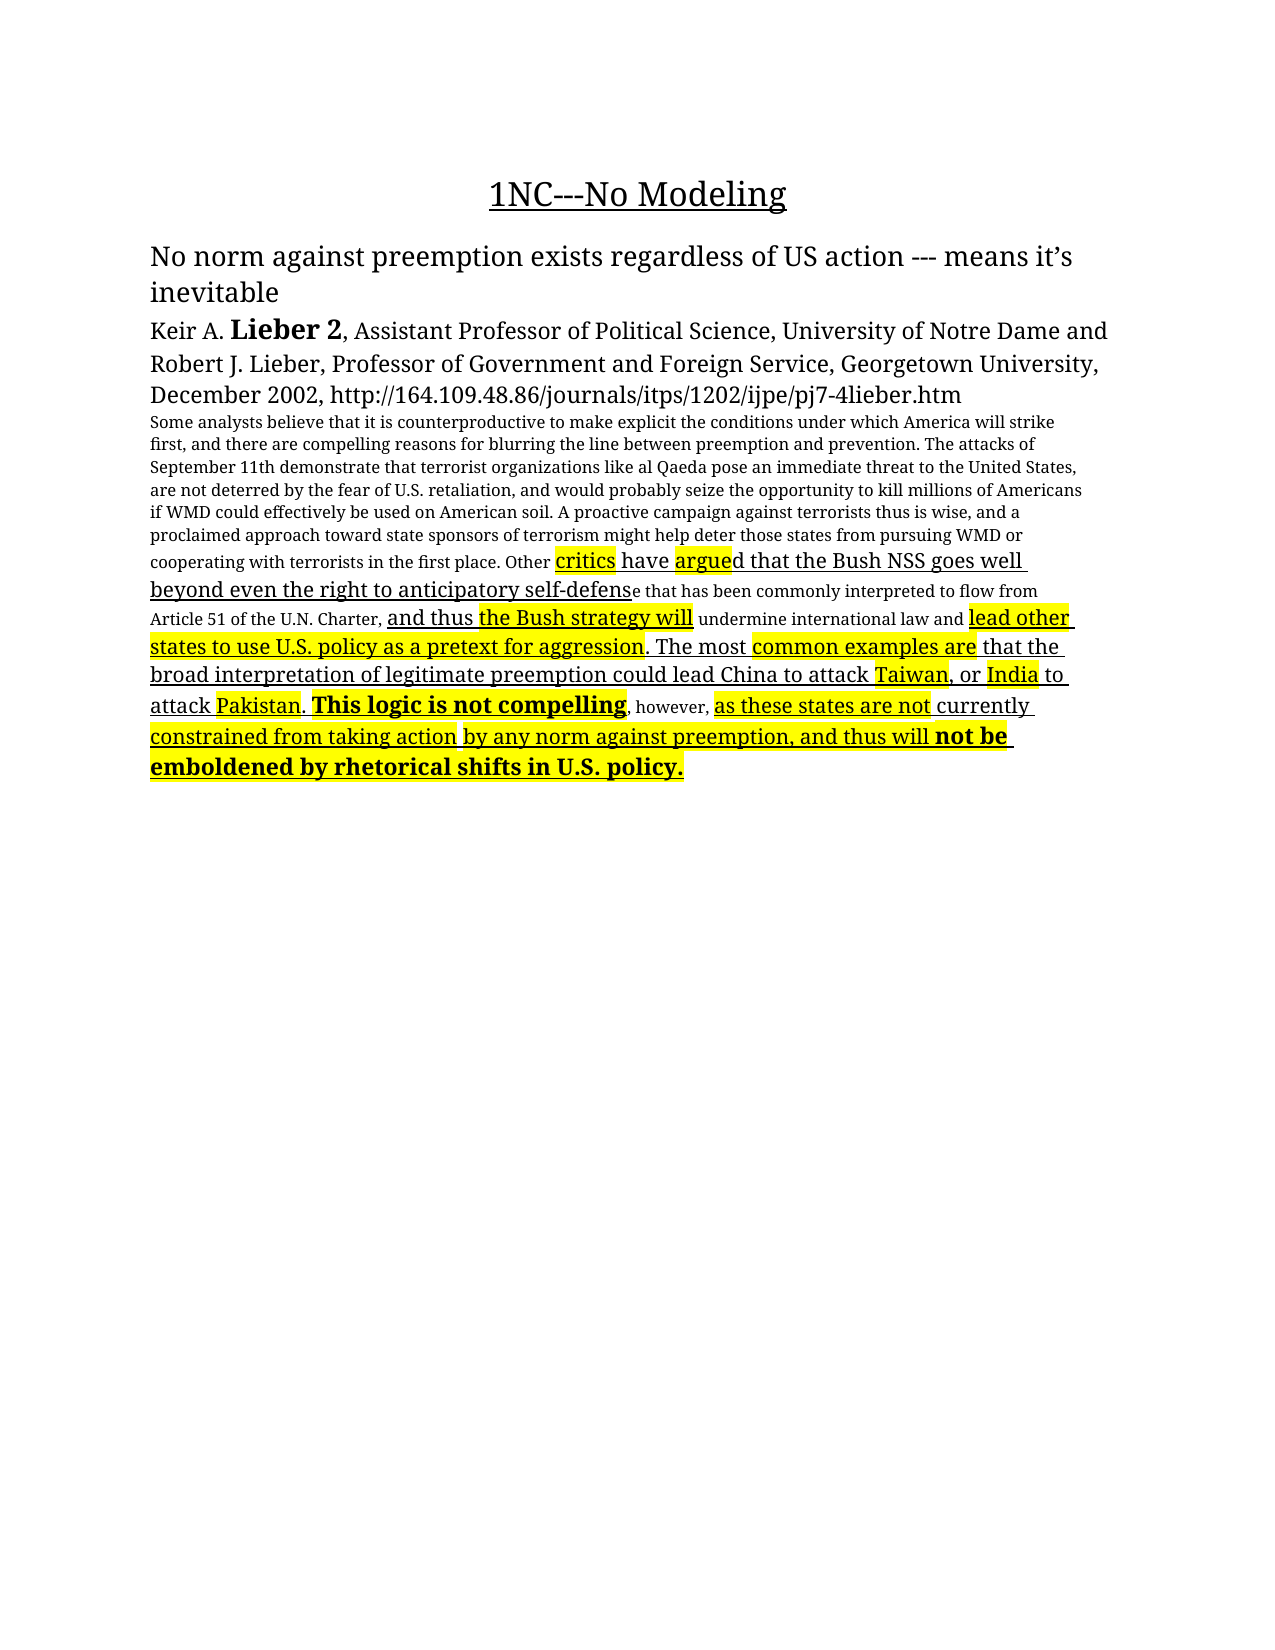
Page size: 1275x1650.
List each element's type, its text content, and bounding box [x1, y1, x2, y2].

subtitle 1NC---No Modeling [150, 171, 1125, 216]
subtitle No norm against preemption exists regardless of US action --- means it’s inevitable [150, 237, 1125, 311]
text Keir A. Lieber 2, Assistant Professor of Political Science, University of Notre Dame and Robert J. Lieber, Professor of Government and Foreign Service, Georgetown University, December 2002, http://164.109.48.86/journals/itps/1202/ijpe/pj7-4lieber.htm [150, 311, 1125, 410]
text Some analysts believe that it is counterproductive to make explicit the conditions under which America will strike first, and there are compelling reasons for blurring the line between preemption and prevention. The attacks of September 11th demonstrate that terrorist organizations like al Qaeda pose an immediate threat to the United States, are not deterred by the fear of U.S. retaliation, and would probably seize the opportunity to kill millions of Americans if WMD could effectively be used on American soil. A proactive campaign against terrorists thus is wise, and a proclaimed approach toward state sponsors of terrorism might help deter those states from pursuing WMD or cooperating with terrorists in the first place. Other critics have argued that the Bush NSS goes well beyond even the right to anticipatory self-defense that has been commonly interpreted to flow from Article 51 of the U.N. Charter, and thus the Bush strategy will undermine international law and lead other states to use U.S. policy as a pretext for aggression. The most common examples are that the broad interpretation of legitimate preemption could lead China to attack Taiwan, or India to attack Pakistan. This logic is not compelling, however, as these states are not currently constrained from taking action by any norm against preemption, and thus will not be emboldened by rhetorical shifts in U.S. policy. [150, 410, 1095, 782]
